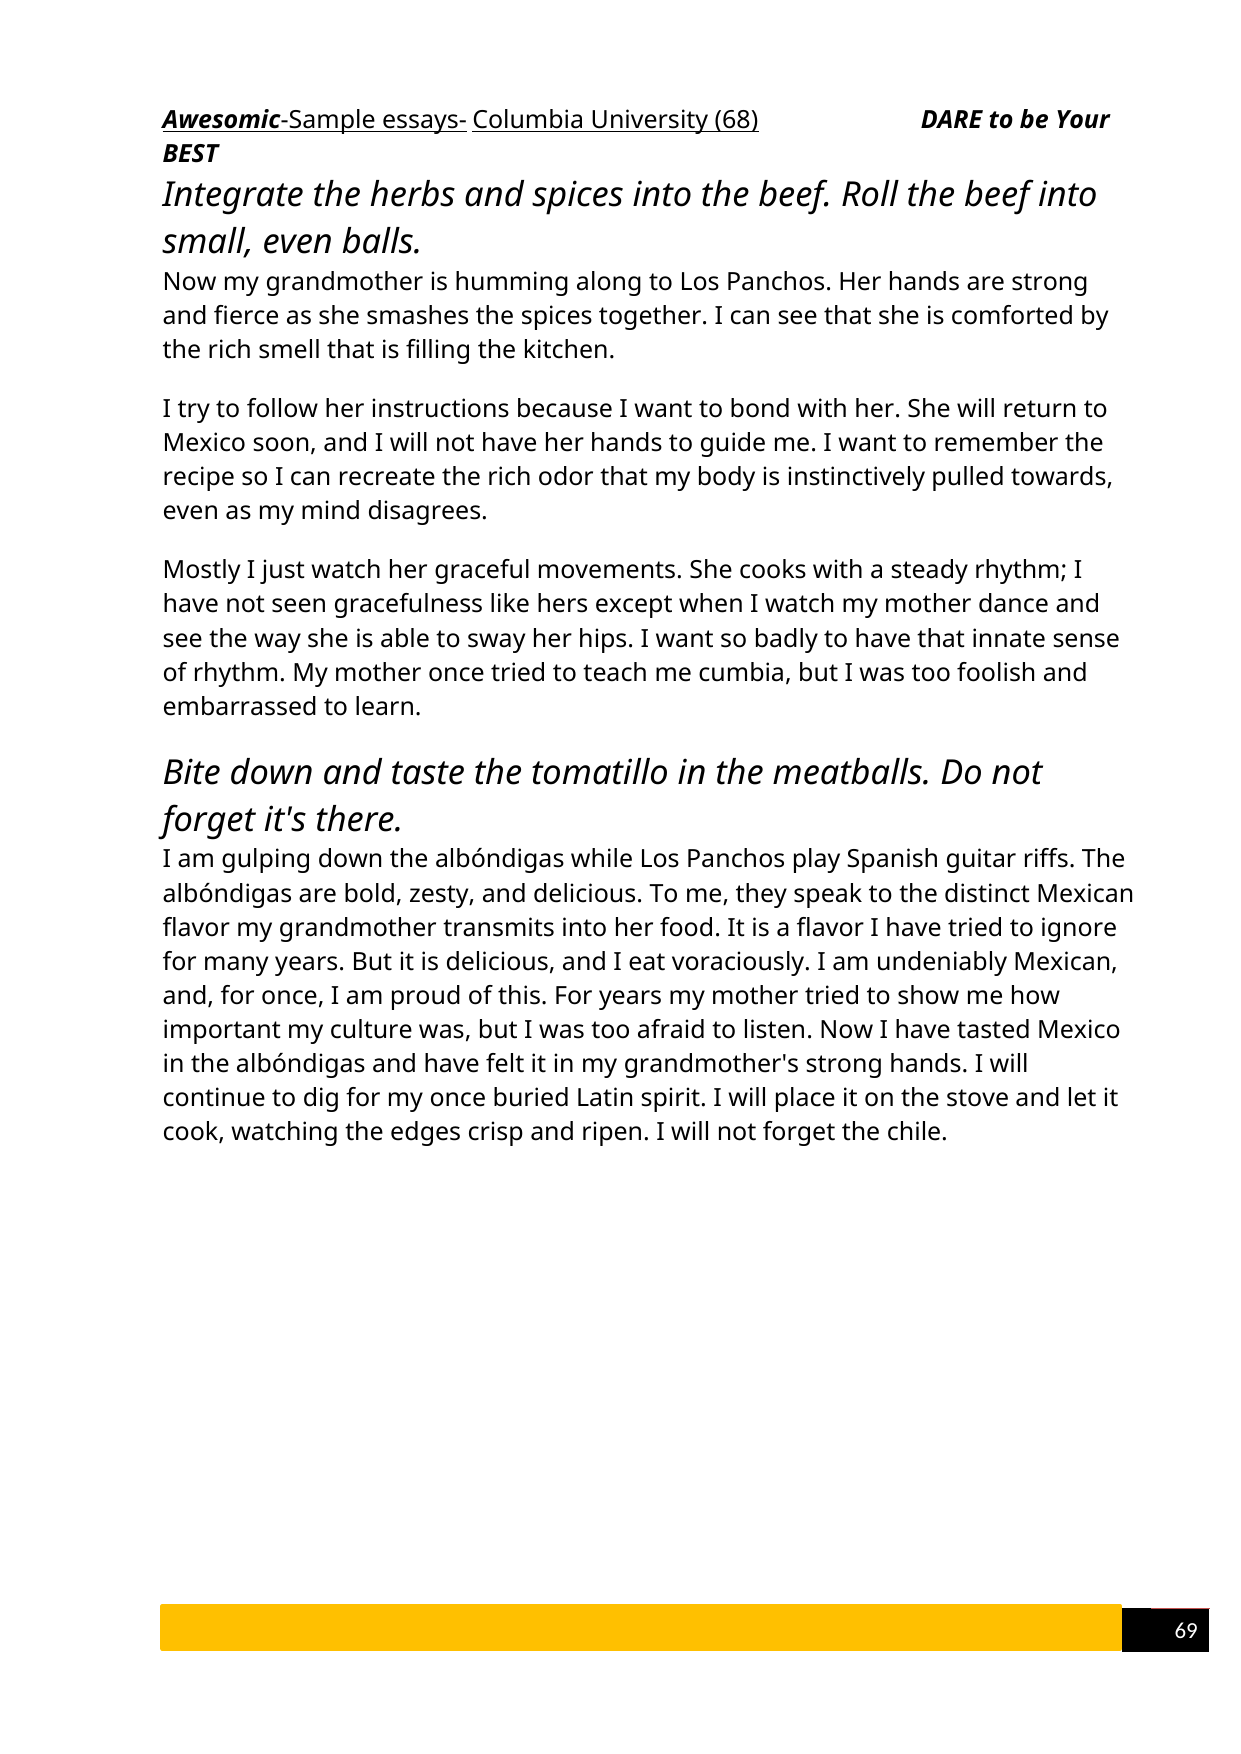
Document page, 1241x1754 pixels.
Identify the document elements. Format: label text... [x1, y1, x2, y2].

text I try to follow her instructions because I want to bond with her. She will return to Mexico soon, and I will not have her hands to guide me. I want to remember the recipe so I can recreate the rich odor that my body is instinctively pulled towards, even as my mind disagrees. [162, 391, 1137, 527]
text Bite down and taste the tomatillo in the meatballs. Do not forget it's there. [162, 747, 1137, 841]
text Mostly I just watch her graceful movements. She cooks with a steady rhythm; I have not seen gracefulness like hers except when I watch my mother dance and see the way she is able to sway her hips. I want so badly to have that innate sense of rhythm. My mother once tried to teach me cumbia, but I was too foolish and embarrassed to learn. [162, 552, 1137, 722]
text I am gulping down the albóndigas while Los Panchos play Spanish guitar riffs. The albóndigas are bold, zesty, and delicious. To me, they speak to the distinct Mexican flavor my grandmother transmits into her food. It is a flavor I have tried to ignore for many years. But it is delicious, and I eat voraciously. I am undeniably Mexican, and, for once, I am proud of this. For years my mother tried to show me how important my culture was, but I was too afraid to listen. Now I have tasted Mexico in the albóndigas and have felt it in my grandmother's strong hands. I will continue to dig for my once buried Latin spirit. I will place it on the stove and let it cook, watching the edges crisp and ripen. I will not forget the chile. [162, 841, 1137, 1148]
text Now my grandmother is humming along to Los Panchos. Her hands are strong and fierce as she smashes the spices together. I can see that she is comforted by the rich smell that is filling the kitchen. [162, 264, 1137, 366]
text Integrate the herbs and spices into the beef. Roll the beef into small, even balls. [162, 170, 1137, 264]
